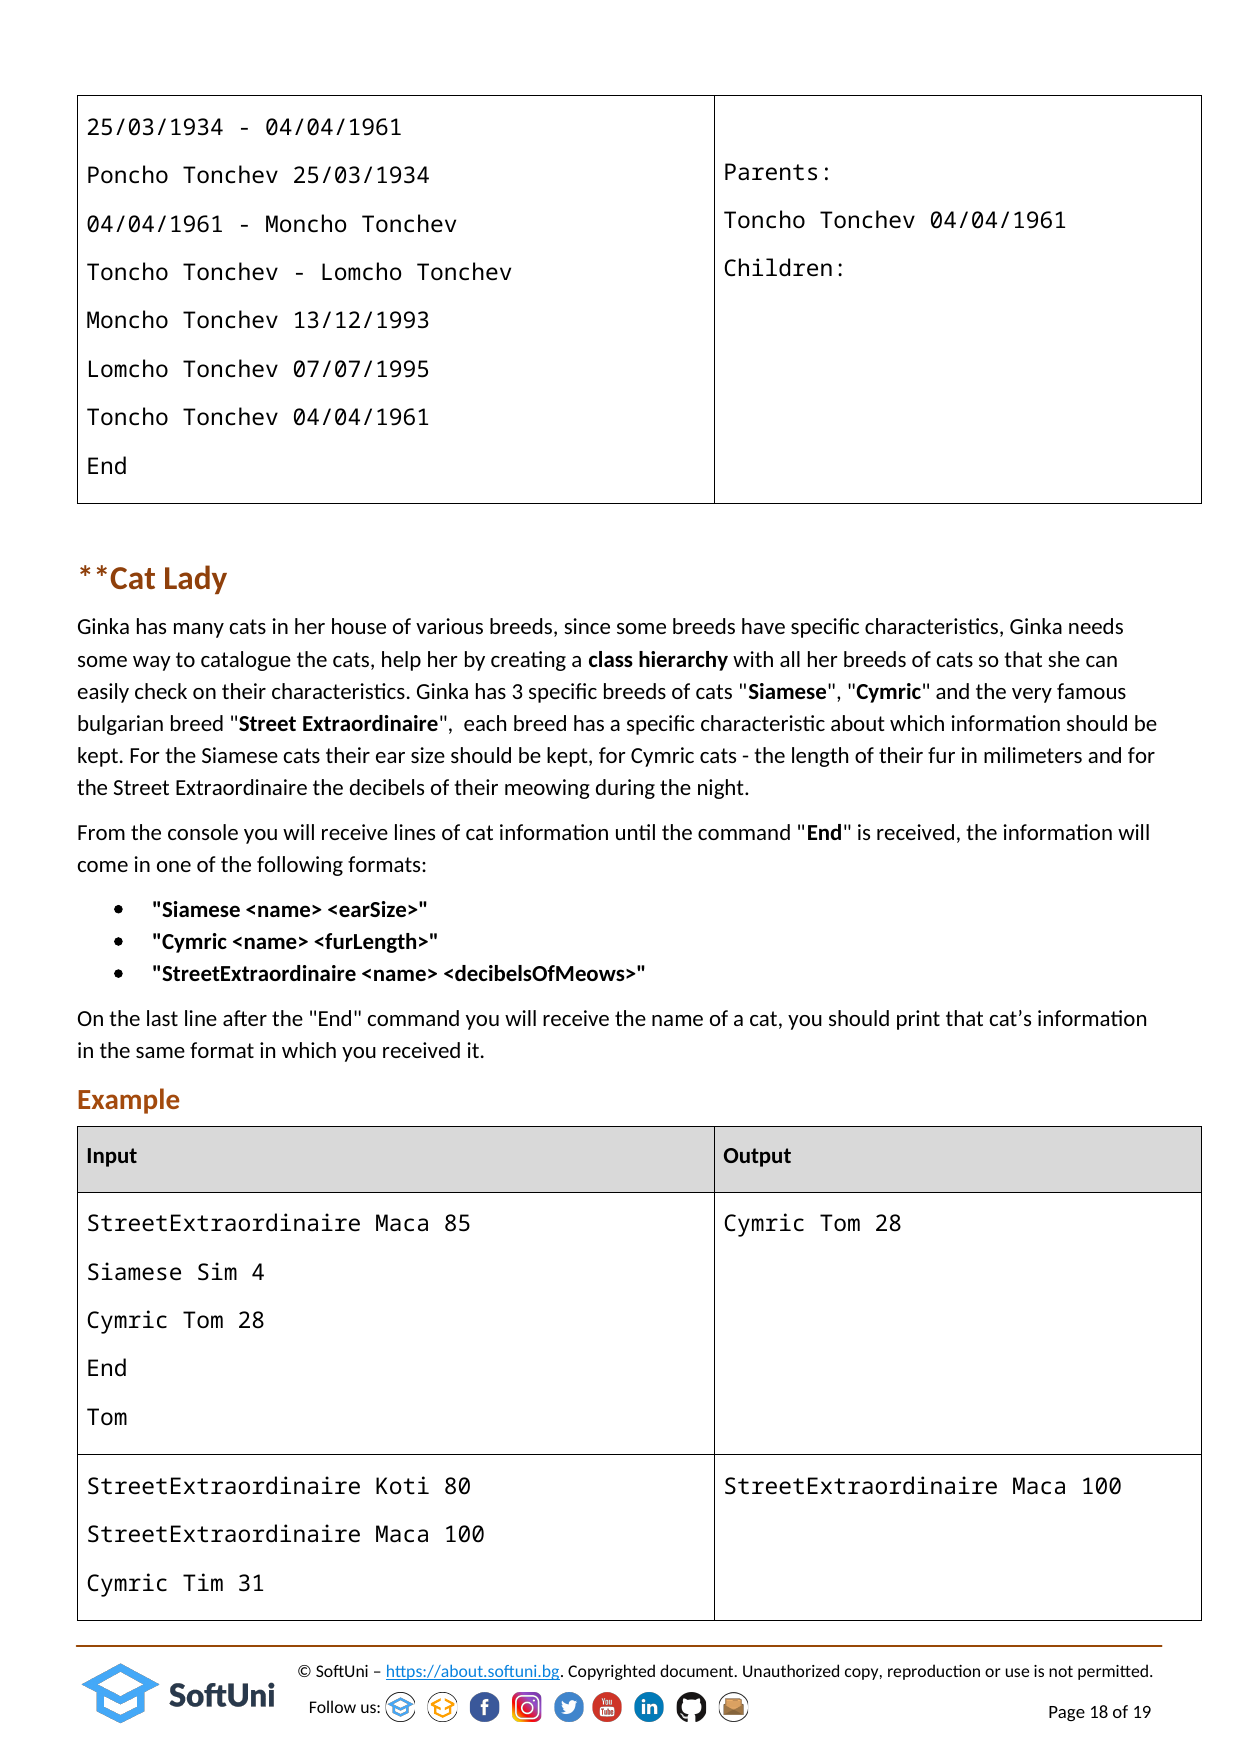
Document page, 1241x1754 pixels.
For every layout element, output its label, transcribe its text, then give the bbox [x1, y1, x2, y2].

picture [427, 1692, 458, 1722]
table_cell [715, 96, 1201, 503]
table_header Input [78, 1127, 714, 1192]
picture [554, 1692, 584, 1722]
picture [634, 1713, 643, 1722]
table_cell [78, 96, 714, 503]
table_cell StreetExtraordinaire Maca 85 Siamese Sim 4 Cymric Tom 28 End Tom [78, 1193, 714, 1454]
picture [655, 1692, 664, 1701]
picture [634, 1692, 643, 1701]
text On the last line after the "End" command you will receive the name of a cat, you should print that cat’s information in the same format in which you received it. [77, 1004, 1163, 1064]
subtitle Example [77, 1081, 1163, 1117]
picture [469, 1692, 500, 1722]
picture [385, 1692, 415, 1722]
list "Cymric <name> <furLength>" [114, 927, 1163, 955]
picture [718, 1692, 749, 1722]
picture [512, 1692, 542, 1722]
picture [592, 1692, 622, 1722]
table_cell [78, 1455, 714, 1620]
picture [648, 1704, 657, 1714]
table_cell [715, 1455, 1201, 1620]
table_header Output [715, 1127, 1201, 1192]
text Ginka has many cats in her house of various breeds, since some breeds have specific characteristics, Ginka needs some way to catalogue the cats, help her by creating a class hierarchy with all her breeds of cats so that she can easily check on their characteristics. Ginka has 3 specific breeds of cats "Siamese", "Cymric" and the very famous bulgarian breed "Street Extraordinaire", each breed has a specific characteristic about which information should be kept. For the Siamese cats their ear size should be kept, for Cymric cats - the length of their fur in milimeters and for the Street Extraordinaire the decibels of their meowing during the night. [77, 612, 1163, 801]
subtitle **Cat Lady [77, 557, 1163, 598]
picture [676, 1692, 707, 1722]
picture [75, 1658, 281, 1729]
list "StreetExtraordinaire <name> <decibelsOfMeows>" [114, 959, 1163, 987]
table_cell Cymric Tom 28 [715, 1193, 1201, 1454]
text From the console you will receive lines of cat information until the command "End" is received, the information will come in one of the following formats: [77, 818, 1163, 878]
list "Siamese <name> <earSize>" [114, 895, 1163, 923]
picture [655, 1713, 664, 1722]
